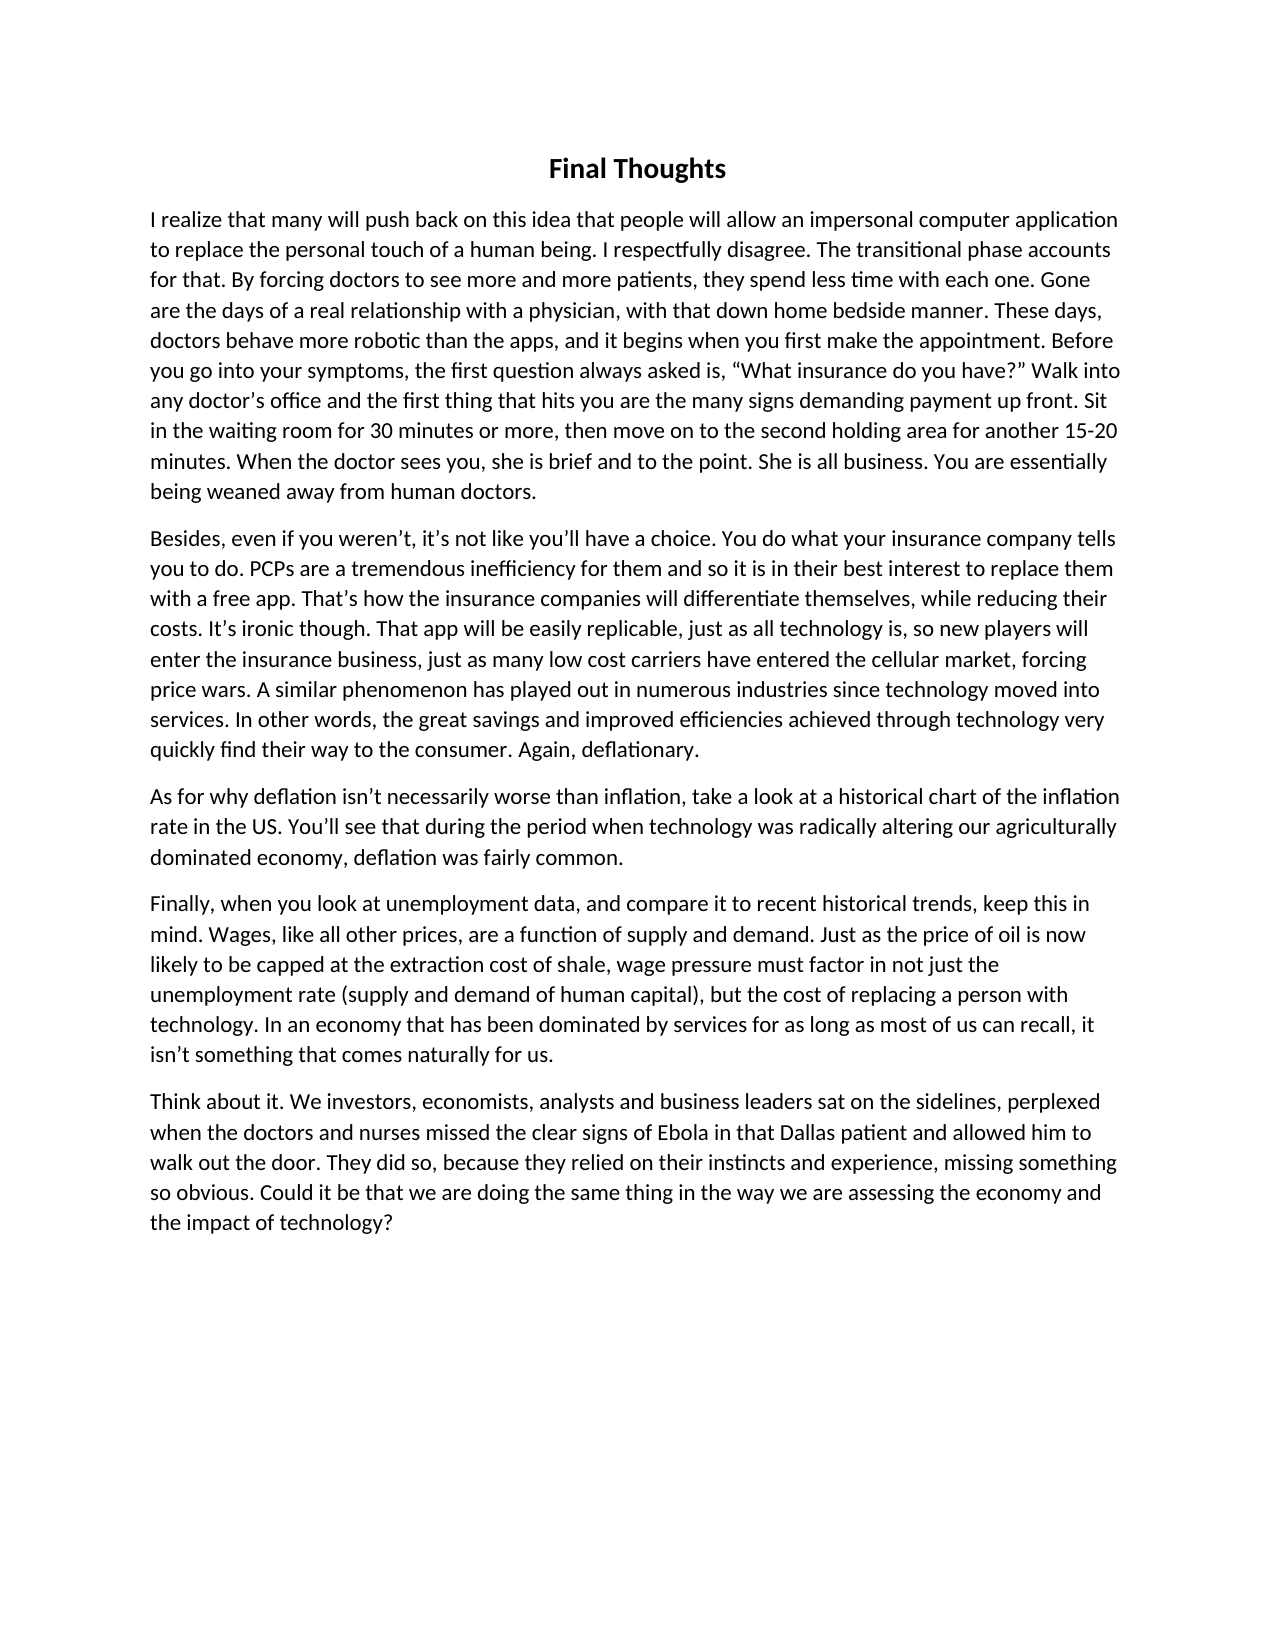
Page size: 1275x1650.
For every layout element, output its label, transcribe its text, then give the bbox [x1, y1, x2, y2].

text As for why deflation isn’t necessarily worse than inflation, take a look at a historical chart of the inflation rate in the US. You’ll see that during the period when technology was radically altering our agriculturally dominated economy, deflation was fairly common. [150, 782, 1125, 871]
text Finally, when you look at unemployment data, and compare it to recent historical trends, keep this in mind. Wages, like all other prices, are a function of supply and demand. Just as the price of oil is now likely to be capped at the extraction cost of shale, wage pressure must factor in not just the unemployment rate (supply and demand of human capital), but the cost of replacing a person with technology. In an economy that has been dominated by services for as long as most of us can recall, it isn’t something that comes naturally for us. [150, 889, 1125, 1068]
text Think about it. We investors, economists, analysts and business leaders sat on the sidelines, perplexed when the doctors and nurses missed the clear signs of Ebola in that Dallas patient and allowed him to walk out the door. They did so, because they relied on their instincts and experience, missing something so obvious. Could it be that we are doing the same thing in the way we are assessing the economy and the impact of technology? [150, 1087, 1125, 1236]
text Besides, even if you weren’t, it’s not like you’ll have a choice. You do what your insurance company tells you to do. PCPs are a tremendous inefficiency for them and so it is in their best interest to replace them with a free app. That’s how the insurance companies will differentiate themselves, while reducing their costs. It’s ironic though. That app will be easily replicable, just as all technology is, so new players will enter the insurance business, just as many low cost carriers have entered the cellular market, forcing price wars. A similar phenomenon has played out in numerous industries since technology moved into services. In other words, the great savings and improved efficiencies achieved through technology very quickly find their way to the consumer. Again, deflationary. [150, 524, 1125, 763]
text Final Thoughts [150, 150, 1125, 186]
text I realize that many will push back on this idea that people will allow an impersonal computer application to replace the personal touch of a human being. I respectfully disagree. The transitional phase accounts for that. By forcing doctors to see more and more patients, they spend less time with each one. Gone are the days of a real relationship with a physician, with that down home bedside manner. These days, doctors behave more robotic than the apps, and it begins when you first make the appointment. Before you go into your symptoms, the first question always asked is, “What insurance do you have?” Walk into any doctor’s office and the first thing that hits you are the many signs demanding payment up front. Sit in the waiting room for 30 minutes or more, then move on to the second holding area for another 15-20 minutes. When the doctor sees you, she is brief and to the point. She is all business. You are essentially being weaned away from human doctors. [150, 205, 1125, 505]
